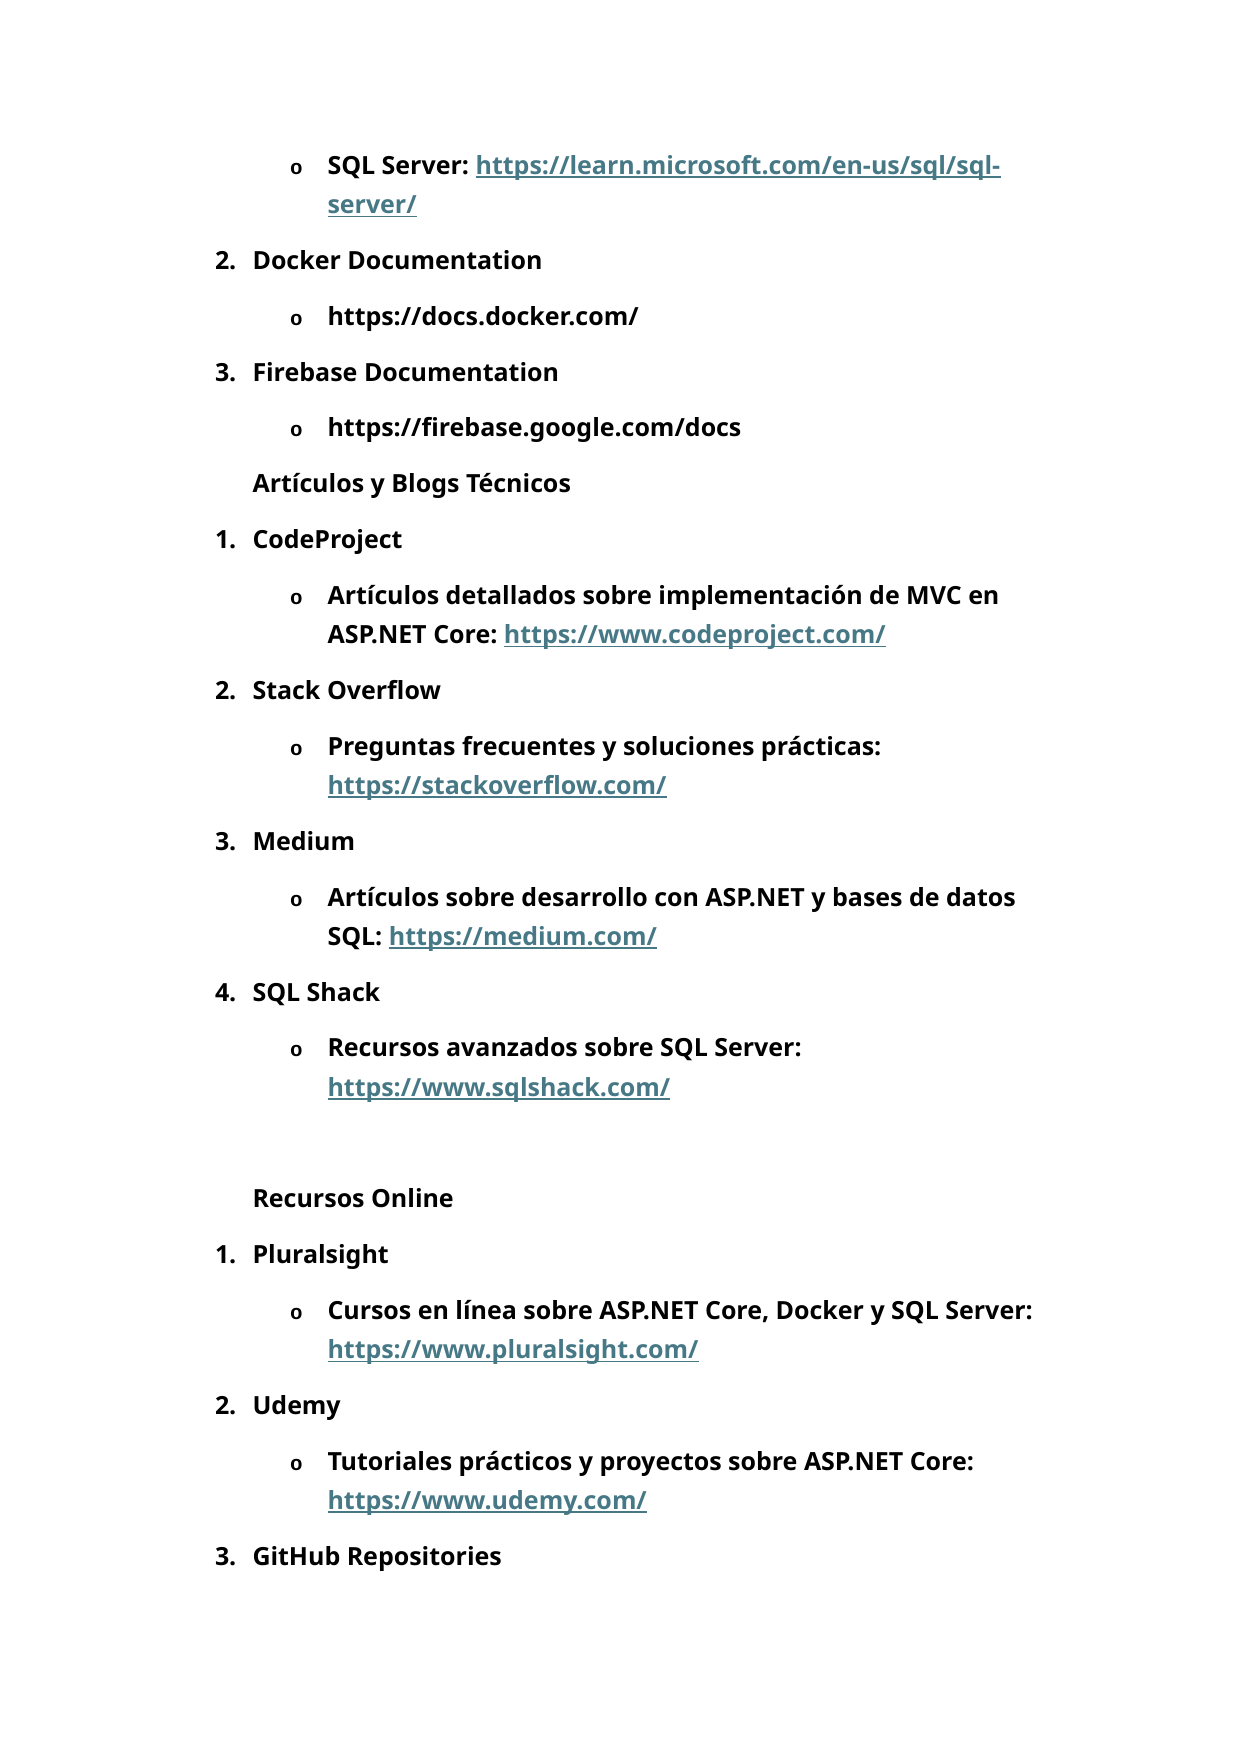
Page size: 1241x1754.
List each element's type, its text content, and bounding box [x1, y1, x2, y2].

list Udemy [215, 1388, 1063, 1422]
list Cursos en línea sobre ASP.NET Core, Docker y SQL Server: https://www.pluralsight.com/ [290, 1293, 1063, 1366]
list GitHub Repositories [215, 1538, 1063, 1572]
list Artículos detallados sobre implementación de MVC en ASP.NET Core: https://www.codeproject.com/ [290, 578, 1063, 651]
list Recursos avanzados sobre SQL Server: https://www.sqlshack.com/ [290, 1030, 1063, 1103]
list https://firebase.google.com/docs [290, 410, 1063, 444]
list Medium [215, 823, 1063, 857]
list Firebase Documentation [215, 354, 1063, 388]
list CodeProject [215, 522, 1063, 556]
list https://docs.docker.com/ [290, 298, 1063, 332]
list Docker Documentation [215, 243, 1063, 277]
list SQL Shack [215, 974, 1063, 1008]
list Stack Overflow [215, 673, 1063, 707]
list Preguntas frecuentes y soluciones prácticas: https://stackoverflow.com/ [290, 728, 1063, 802]
list Tutoriales prácticos y proyectos sobre ASP.NET Core: https://www.udemy.com/ [290, 1443, 1063, 1517]
text Artículos y Blogs Técnicos [252, 466, 1063, 500]
list Pluralsight [215, 1237, 1063, 1271]
list Artículos sobre desarrollo con ASP.NET y bases de datos SQL: https://medium.com/ [290, 879, 1063, 952]
text Recursos Online [252, 1181, 1063, 1215]
list SQL Server: https://learn.microsoft.com/en-us/sql/sql-server/ [290, 148, 1063, 221]
